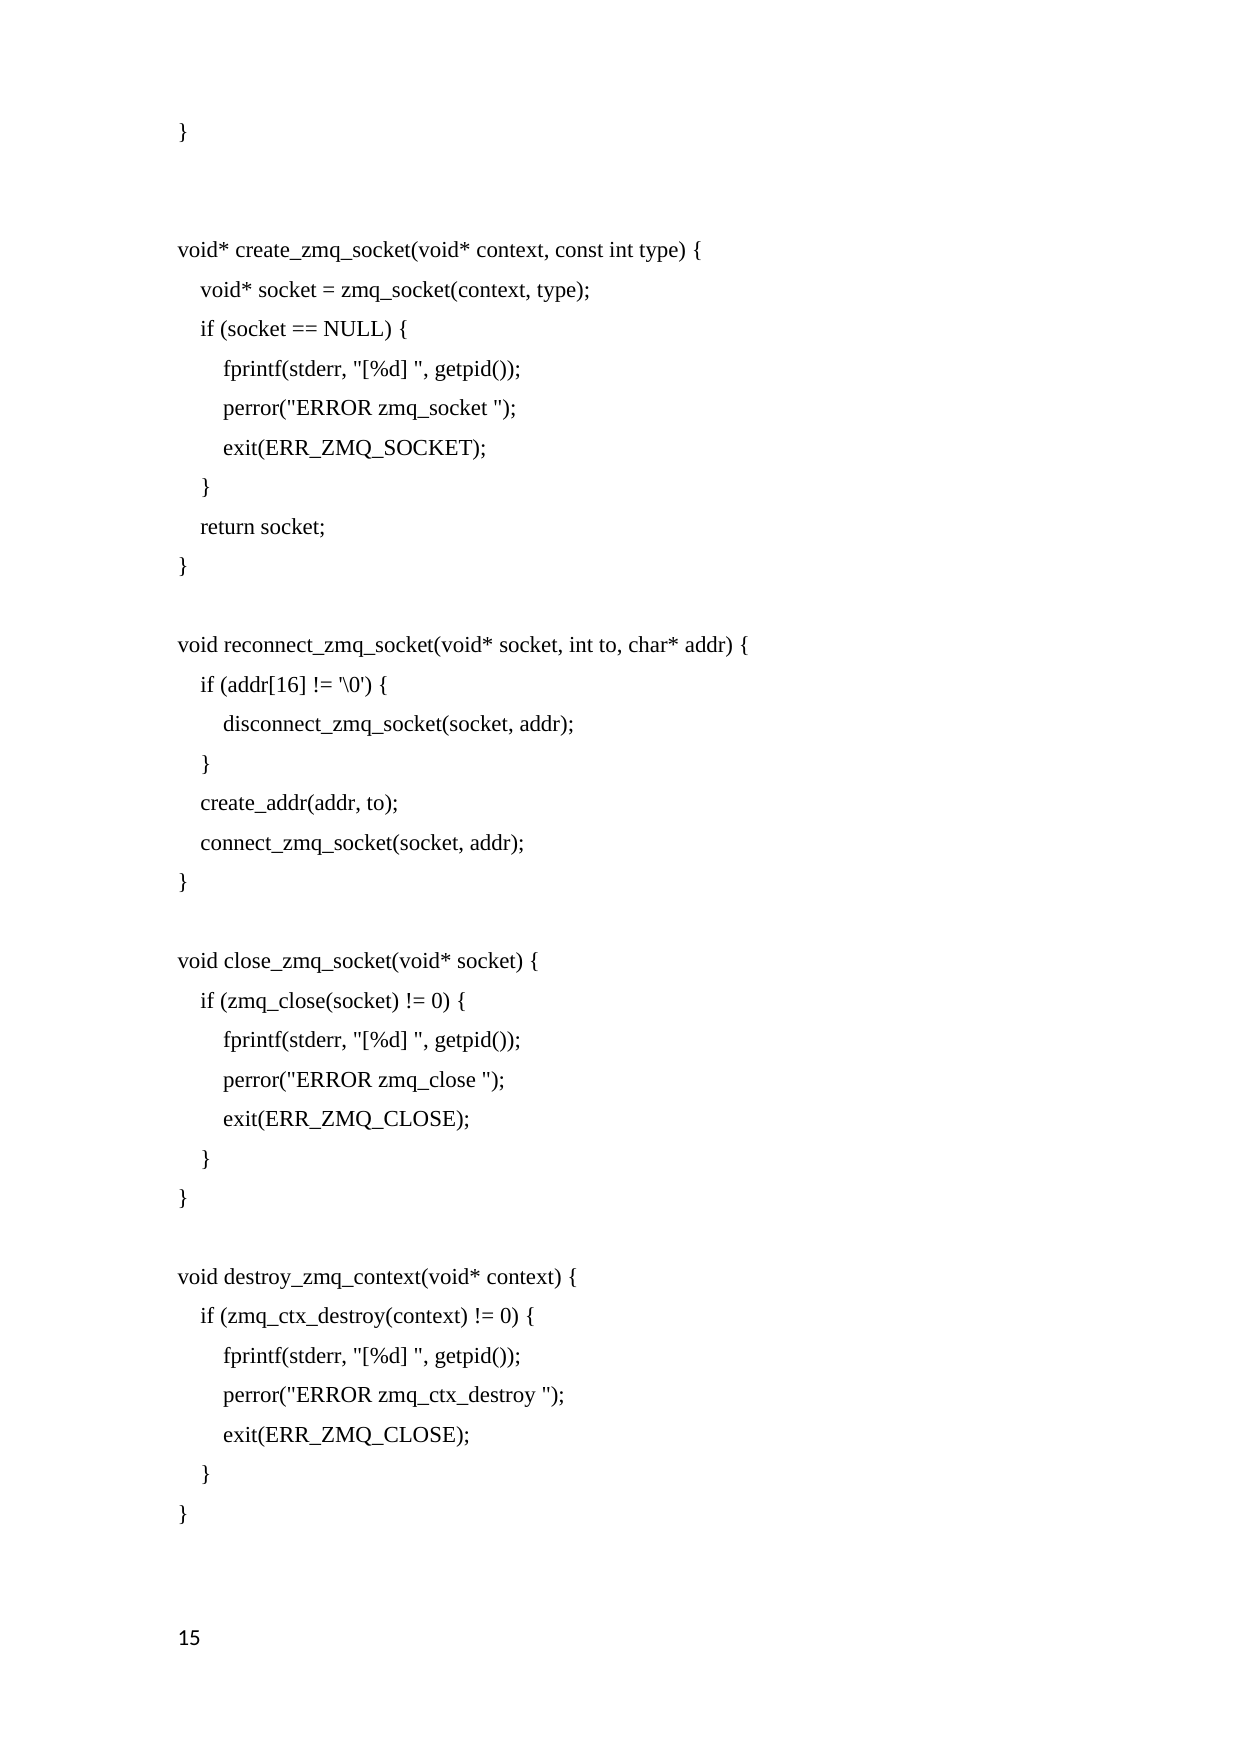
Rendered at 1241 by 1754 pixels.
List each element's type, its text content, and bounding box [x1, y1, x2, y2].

text fprintf(stderr, "[%d] ", getpid()); [177, 355, 1152, 381]
text } [177, 1460, 1152, 1487]
text } [177, 552, 1152, 579]
text } [177, 1184, 1152, 1210]
text if (zmq_close(socket) != 0) { [177, 987, 1152, 1013]
text } [177, 1500, 1152, 1526]
text if (zmq_ctx_destroy(context) != 0) { [177, 1302, 1152, 1329]
text } [177, 868, 1152, 894]
text return socket; [177, 513, 1152, 539]
text } [177, 118, 1152, 144]
text connect_zmq_socket(socket, addr); [177, 829, 1152, 855]
text perror("ERROR zmq_close "); [177, 1066, 1152, 1092]
text void reconnect_zmq_socket(void* socket, int to, char* addr) { [177, 631, 1152, 658]
text disconnect_zmq_socket(socket, addr); [177, 710, 1152, 737]
text void* socket = zmq_socket(context, type); [177, 276, 1152, 302]
text exit(ERR_ZMQ_SOCKET); [177, 434, 1152, 460]
text } [177, 1144, 1152, 1171]
text perror("ERROR zmq_socket "); [177, 394, 1152, 421]
text create_addr(addr, to); [177, 789, 1152, 816]
text } [177, 750, 1152, 776]
text if (socket == NULL) { [177, 316, 1152, 342]
text void close_zmq_socket(void* socket) { [177, 947, 1152, 973]
text perror("ERROR zmq_ctx_destroy "); [177, 1381, 1152, 1408]
text exit(ERR_ZMQ_CLOSE); [177, 1421, 1152, 1447]
text fprintf(stderr, "[%d] ", getpid()); [177, 1342, 1152, 1368]
text } [177, 473, 1152, 500]
text fprintf(stderr, "[%d] ", getpid()); [177, 1026, 1152, 1052]
text void* create_zmq_socket(void* context, const int type) { [177, 237, 1152, 263]
text if (addr[16] != '\0') { [177, 671, 1152, 697]
text exit(ERR_ZMQ_CLOSE); [177, 1105, 1152, 1131]
text void destroy_zmq_context(void* context) { [177, 1263, 1152, 1289]
